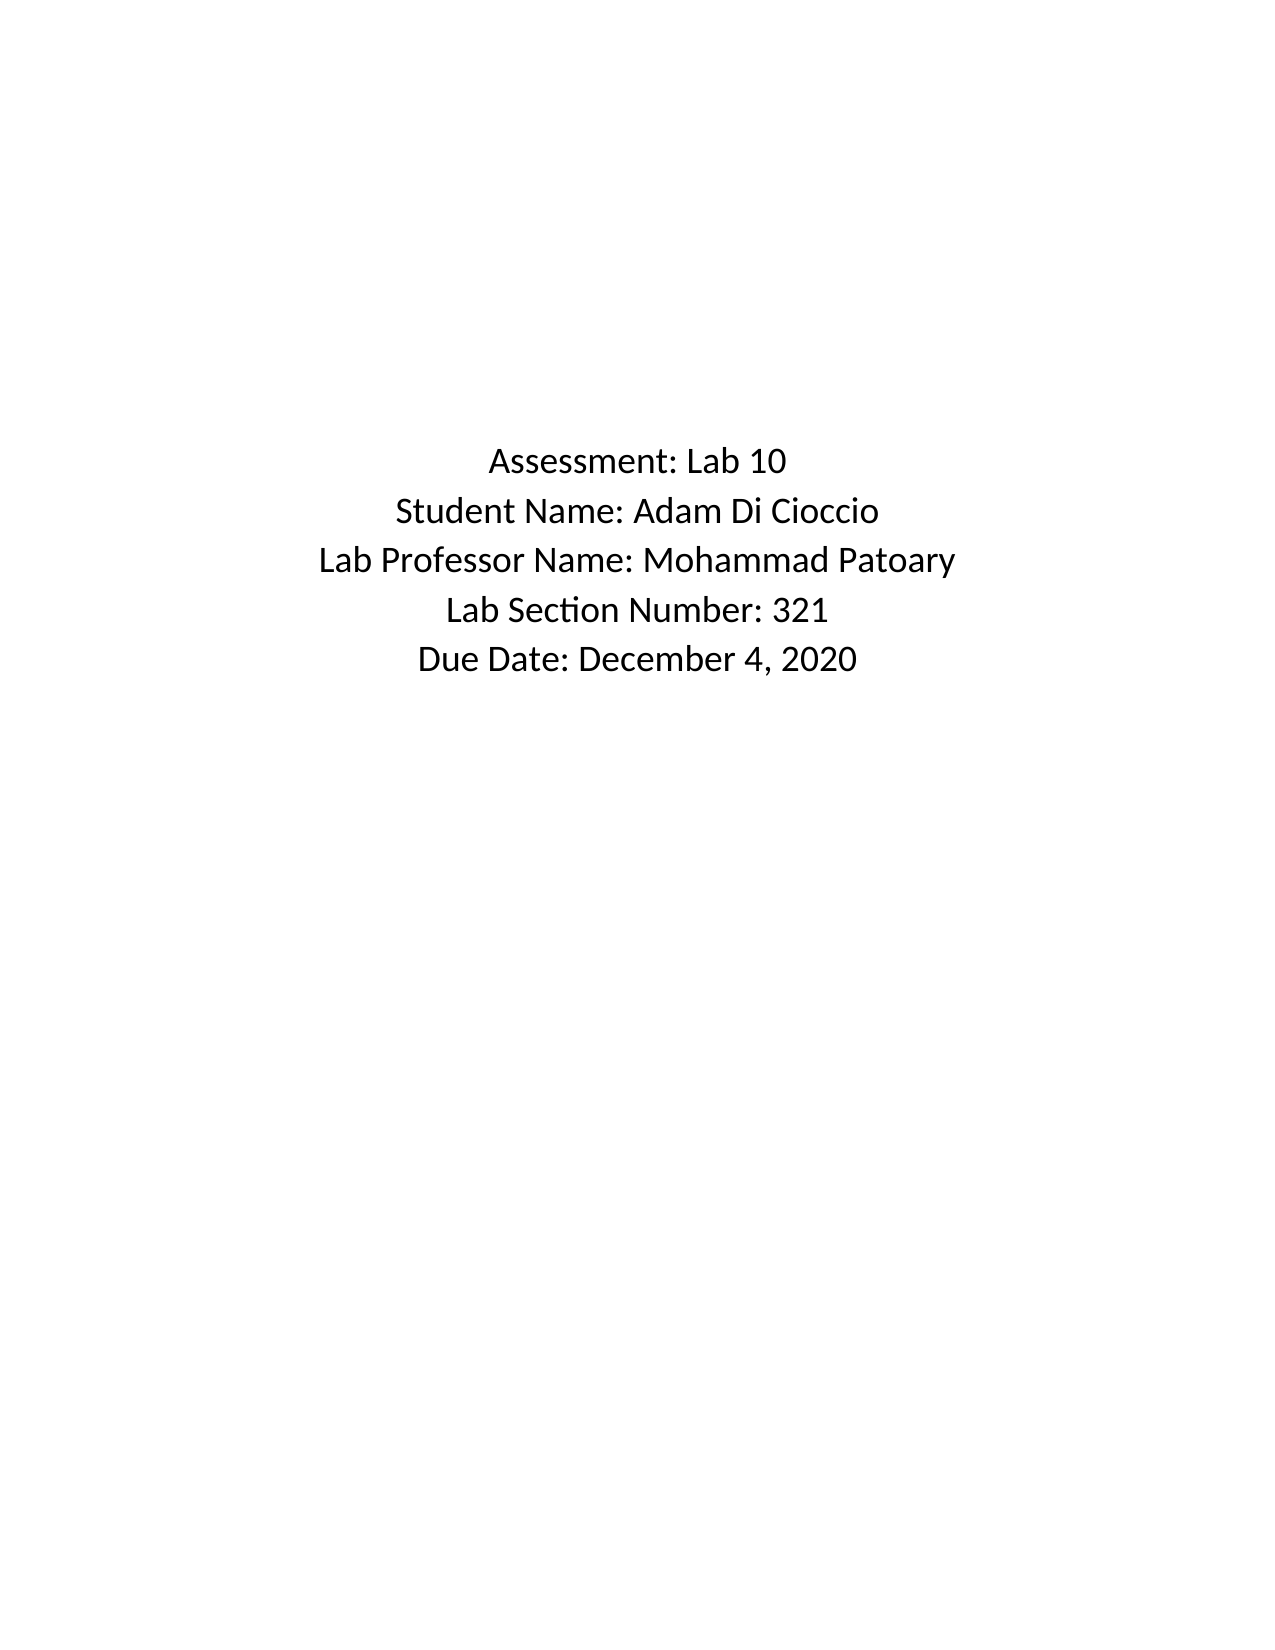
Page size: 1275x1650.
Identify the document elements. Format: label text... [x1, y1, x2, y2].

text Lab Professor Name: Mohammad Patoary [75, 536, 1200, 582]
text Assessment: Lab 10 [75, 437, 1200, 483]
text Due Date: December 4, 2020 [75, 635, 1200, 681]
text Lab Section Number: 321 [75, 586, 1200, 632]
text Student Name: Adam Di Cioccio [75, 487, 1200, 533]
